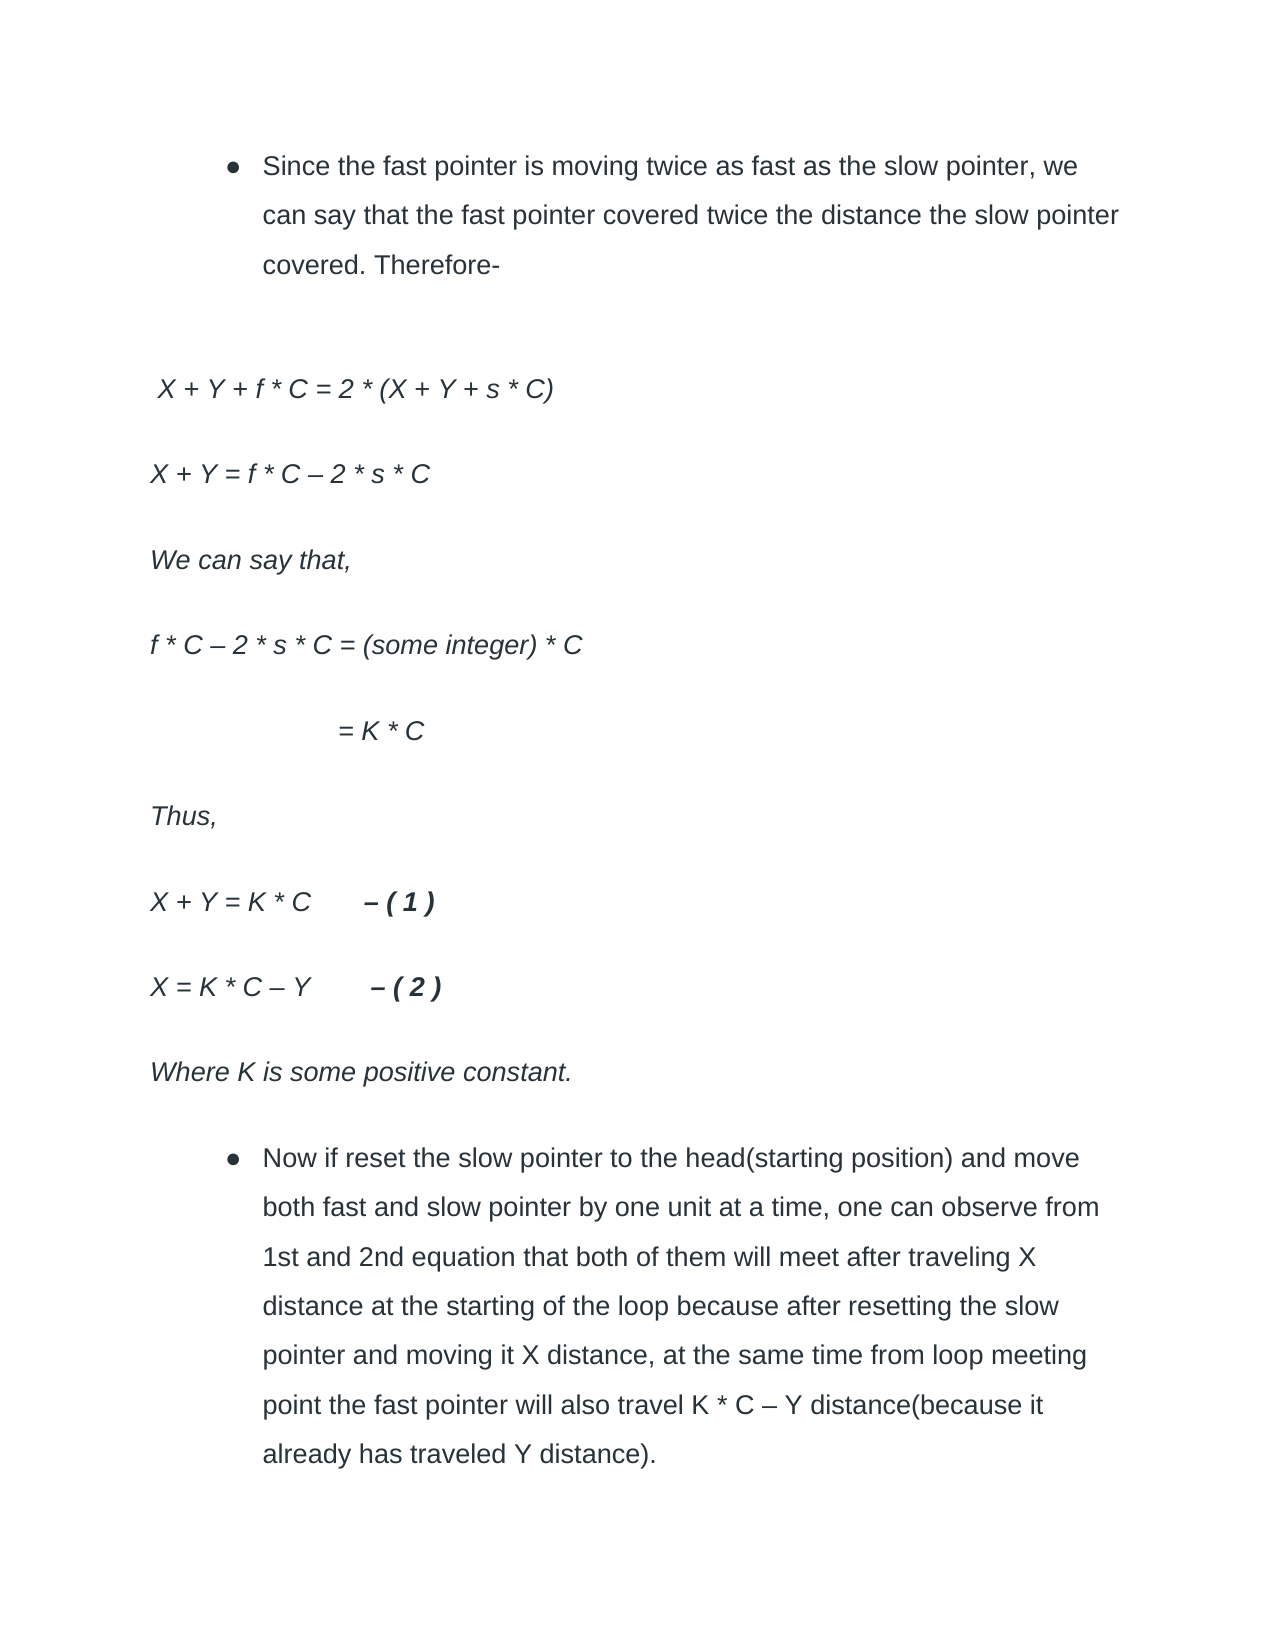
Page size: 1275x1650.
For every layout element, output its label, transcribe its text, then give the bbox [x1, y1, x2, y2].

text = K * C [150, 715, 1125, 746]
text X + Y = f * C – 2 * s * C [150, 458, 1125, 490]
text We can say that, [150, 544, 1125, 575]
text X + Y + f * C = 2 * (X + Y + s * C) [150, 373, 1125, 404]
text Where K is some positive constant. [150, 1056, 1125, 1088]
text X = K * C – Y – ( 2 ) [150, 971, 1125, 1002]
list Since the fast pointer is moving twice as fast as the slow pointer, we can say that the fast pointer covered twice the distance the slow pointer covered. Therefore- [225, 150, 1125, 280]
text X + Y = K * C – ( 1 ) [150, 886, 1125, 917]
text Thus, [150, 800, 1125, 831]
text f * C – 2 * s * C = (some integer) * C [150, 629, 1125, 661]
list Now if reset the slow pointer to the head(starting position) and move both fast and slow pointer by one unit at a time, one can observe from 1st and 2nd equation that both of them will meet after traveling X distance at the starting of the loop because after resetting the slow pointer and moving it X distance, at the same time from loop meeting point the fast pointer will also travel K * C – Y distance(because it already has traveled Y distance). [225, 1142, 1125, 1469]
